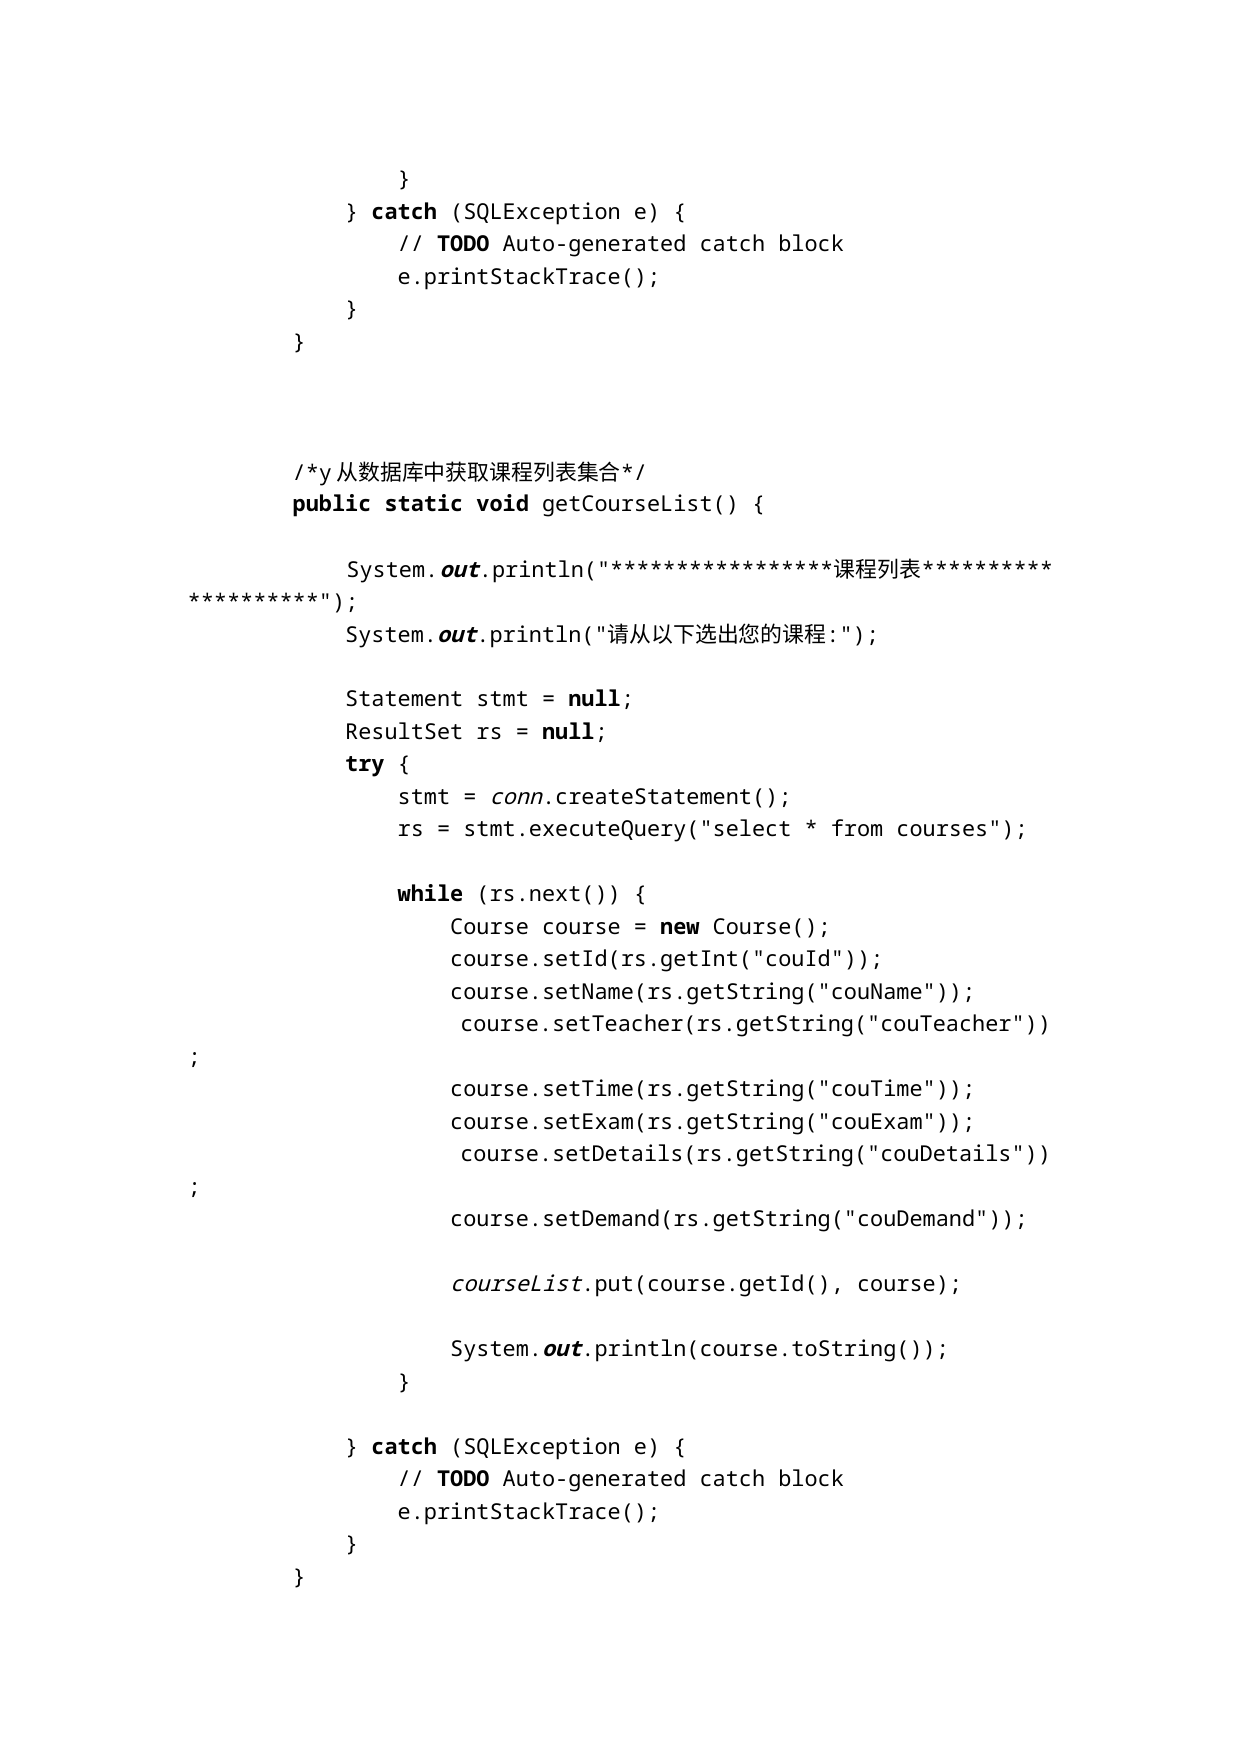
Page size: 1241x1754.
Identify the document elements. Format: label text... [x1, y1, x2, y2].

text e.printStackTrace(); [187, 259, 1053, 292]
text course.setId(rs.getInt("couId")); [187, 942, 1053, 974]
text while (rs.next()) { [187, 877, 1053, 909]
text } [187, 162, 1053, 194]
text course.setDemand(rs.getString("couDemand")); [187, 1202, 1053, 1234]
text course.setName(rs.getString("couName")); [187, 974, 1053, 1007]
text courseList.put(course.getId(), course); [187, 1267, 1053, 1299]
text course.setTeacher(rs.getString("couTeacher")); [187, 1007, 1053, 1072]
text // TODO Auto-generated catch block [187, 227, 1053, 259]
text System.out.println(course.toString()); [187, 1332, 1053, 1364]
text } [187, 1364, 1053, 1397]
text } catch (SQLException e) { [187, 194, 1053, 227]
text } [187, 324, 1053, 357]
text /*y从数据库中获取课程列表集合*/ [187, 454, 1053, 487]
text } [187, 1527, 1053, 1559]
text course.setDetails(rs.getString("couDetails")); [187, 1137, 1053, 1202]
text } catch (SQLException e) { [187, 1429, 1053, 1462]
text Course course = new Course(); [187, 909, 1053, 942]
text course.setTime(rs.getString("couTime")); [187, 1072, 1053, 1104]
text course.setExam(rs.getString("couExam")); [187, 1104, 1053, 1137]
text e.printStackTrace(); [187, 1494, 1053, 1527]
text stmt = conn.createStatement(); [187, 779, 1053, 812]
text System.out.println("*****************课程列表********************"); [187, 552, 1053, 617]
text ResultSet rs = null; [187, 714, 1053, 747]
text } [187, 292, 1053, 324]
text try { [187, 747, 1053, 779]
text rs = stmt.executeQuery("select * from courses"); [187, 812, 1053, 844]
text } [187, 1559, 1053, 1592]
text public static void getCourseList() { [187, 487, 1053, 519]
text Statement stmt = null; [187, 682, 1053, 714]
text System.out.println("请从以下选出您的课程:"); [187, 617, 1053, 649]
text // TODO Auto-generated catch block [187, 1462, 1053, 1494]
